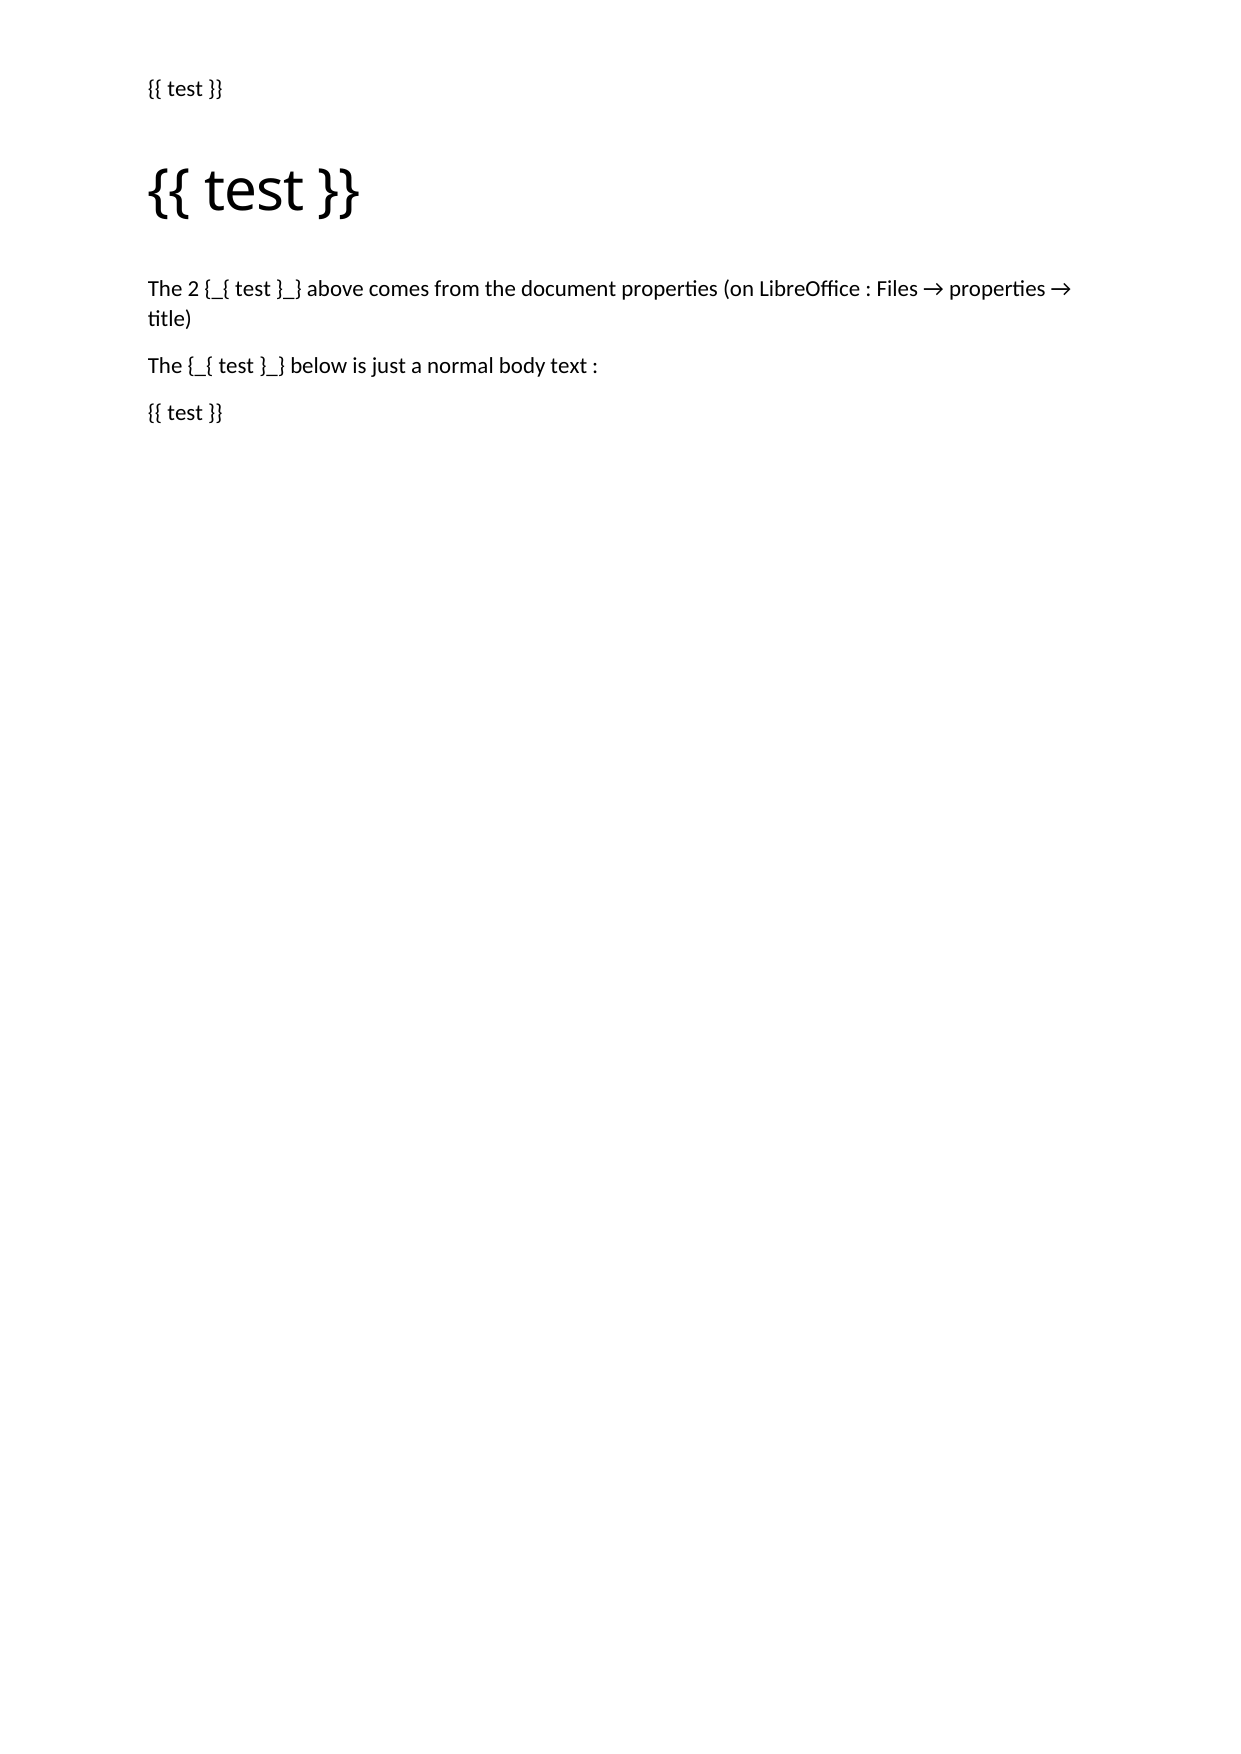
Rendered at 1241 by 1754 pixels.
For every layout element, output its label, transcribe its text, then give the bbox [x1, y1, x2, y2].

text {{ test }} [148, 398, 1093, 426]
text The {_{ test }_} below is just a normal body text : [148, 351, 1093, 379]
text The 2 {_{ test }_} above comes from the document properties (on LibreOffice : Files → properties → title) [148, 274, 1093, 332]
